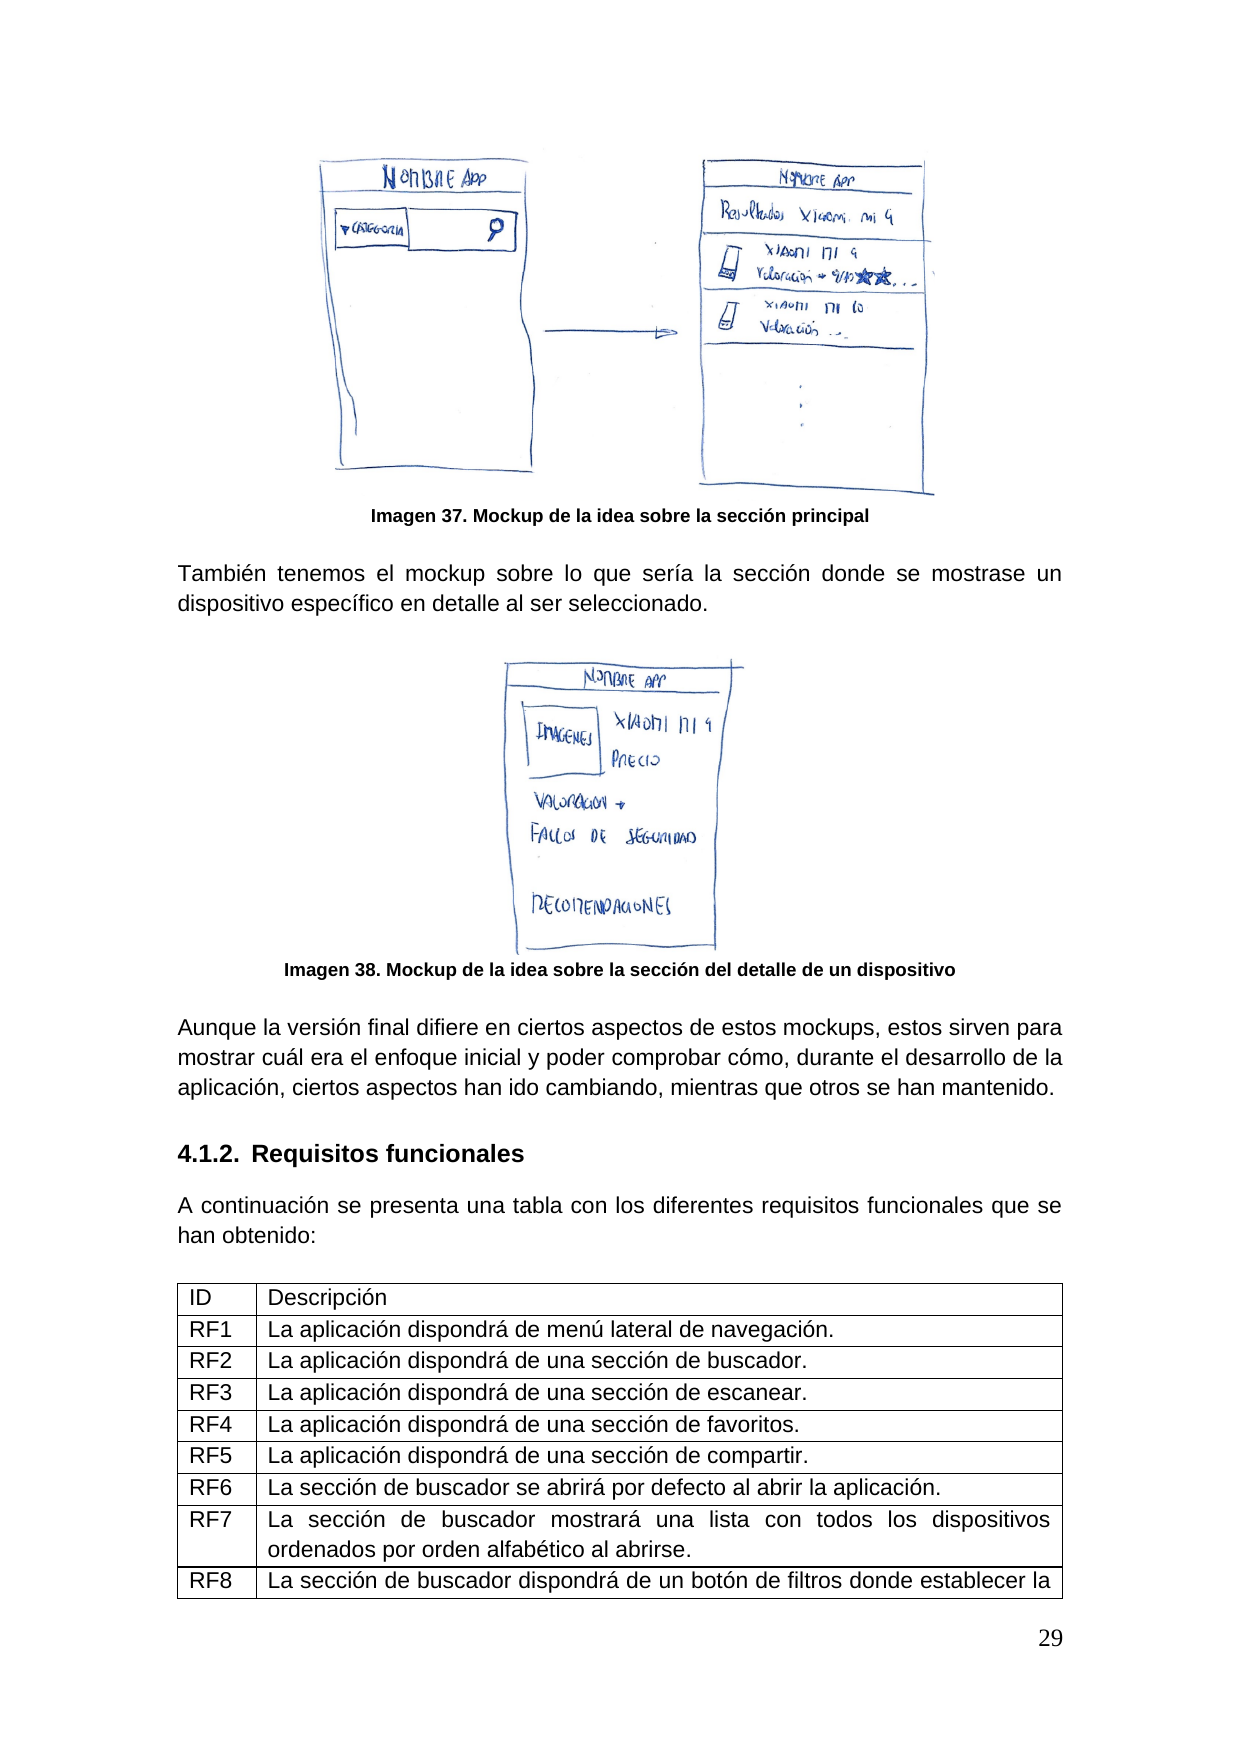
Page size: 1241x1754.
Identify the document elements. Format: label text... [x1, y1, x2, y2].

text Imagen 37. Mockup de la idea sobre la sección principal [177, 505, 1063, 526]
table_cell RF7 [178, 1506, 256, 1566]
table_cell RF2 [178, 1347, 256, 1378]
table_cell RF1 [178, 1316, 256, 1346]
table_cell La aplicación dispondrá de una sección de buscador. [257, 1347, 1062, 1378]
subtitle Requisitos funcionales [177, 1138, 1063, 1167]
table_cell La sección de buscador se abrirá por defecto al abrir la aplicación. [257, 1474, 1062, 1504]
table_cell La sección de buscador mostrará una lista con todos los dispositivos ordenados por orden alfabético al abrirse. [257, 1506, 1062, 1566]
table_header ID [178, 1284, 256, 1314]
table_cell La aplicación dispondrá de menú lateral de navegación. [257, 1316, 1062, 1346]
table_cell RF8 [178, 1568, 256, 1598]
picture [305, 147, 935, 501]
table_cell La aplicación dispondrá de una sección de favoritos. [257, 1411, 1062, 1441]
picture [493, 650, 748, 955]
text Imagen 38. Mockup de la idea sobre la sección del detalle de un dispositivo [177, 958, 1063, 980]
table_cell La aplicación dispondrá de una sección de escanear. [257, 1379, 1062, 1409]
text También tenemos el mockup sobre lo que sería la sección donde se mostrase un dispositivo específico en detalle al ser seleccionado. [177, 560, 1063, 616]
table_cell RF3 [178, 1379, 256, 1409]
table_cell RF5 [178, 1442, 256, 1473]
text Aunque la versión final difiere en ciertos aspectos de estos mockups, estos sirven para mostrar cuál era el enfoque inicial y poder comprobar cómo, durante el desarrollo de la aplicación, ciertos aspectos han ido cambiando, mientras que otros se han mantenido. [177, 1013, 1063, 1100]
table_header Descripción [257, 1284, 1062, 1314]
table_cell RF6 [178, 1474, 256, 1504]
text A continuación se presenta una tabla con los diferentes requisitos funcionales que se han obtenido: [177, 1192, 1063, 1249]
table_cell RF4 [178, 1411, 256, 1441]
table_cell La aplicación dispondrá de una sección de compartir. [257, 1442, 1062, 1473]
